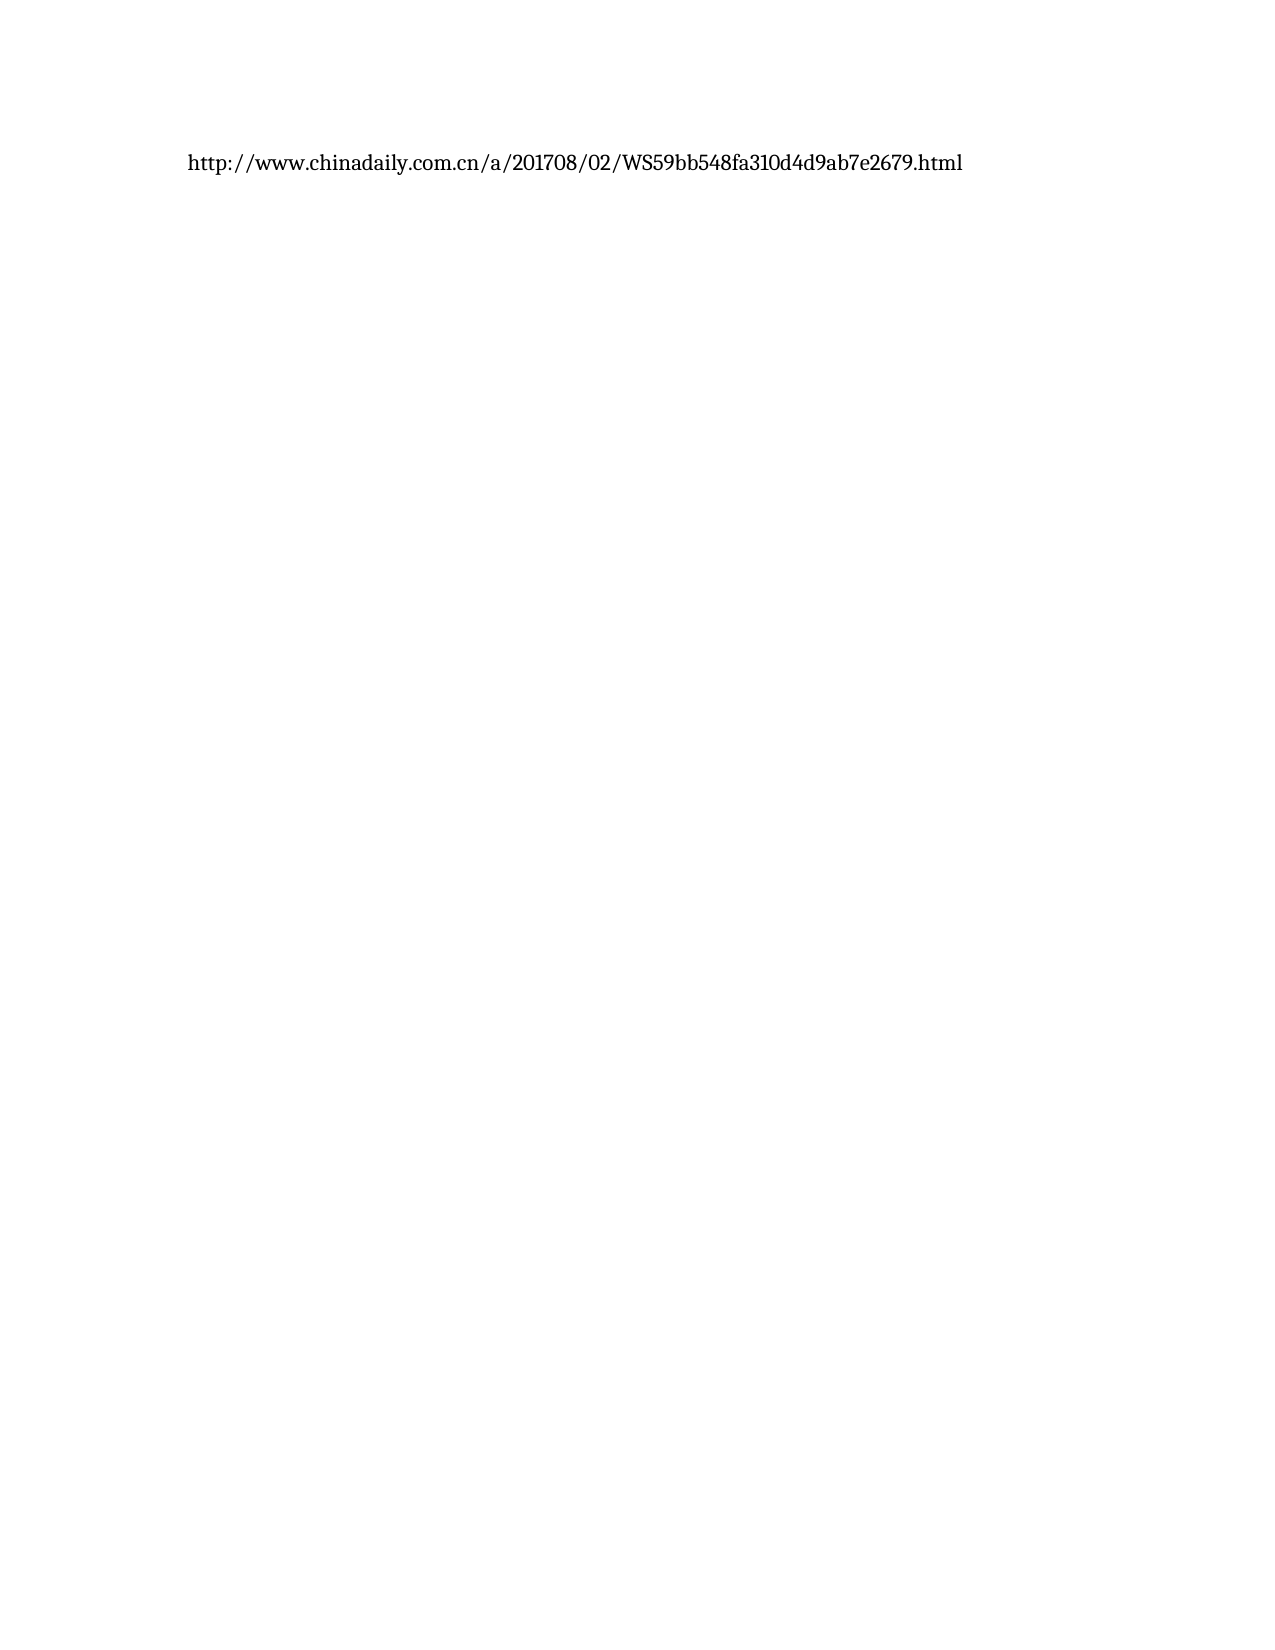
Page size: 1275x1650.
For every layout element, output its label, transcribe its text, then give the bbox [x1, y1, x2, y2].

text http://www.chinadaily.com.cn/a/201708/02/WS59bb548fa310d4d9ab7e2679.html [187, 150, 1087, 176]
